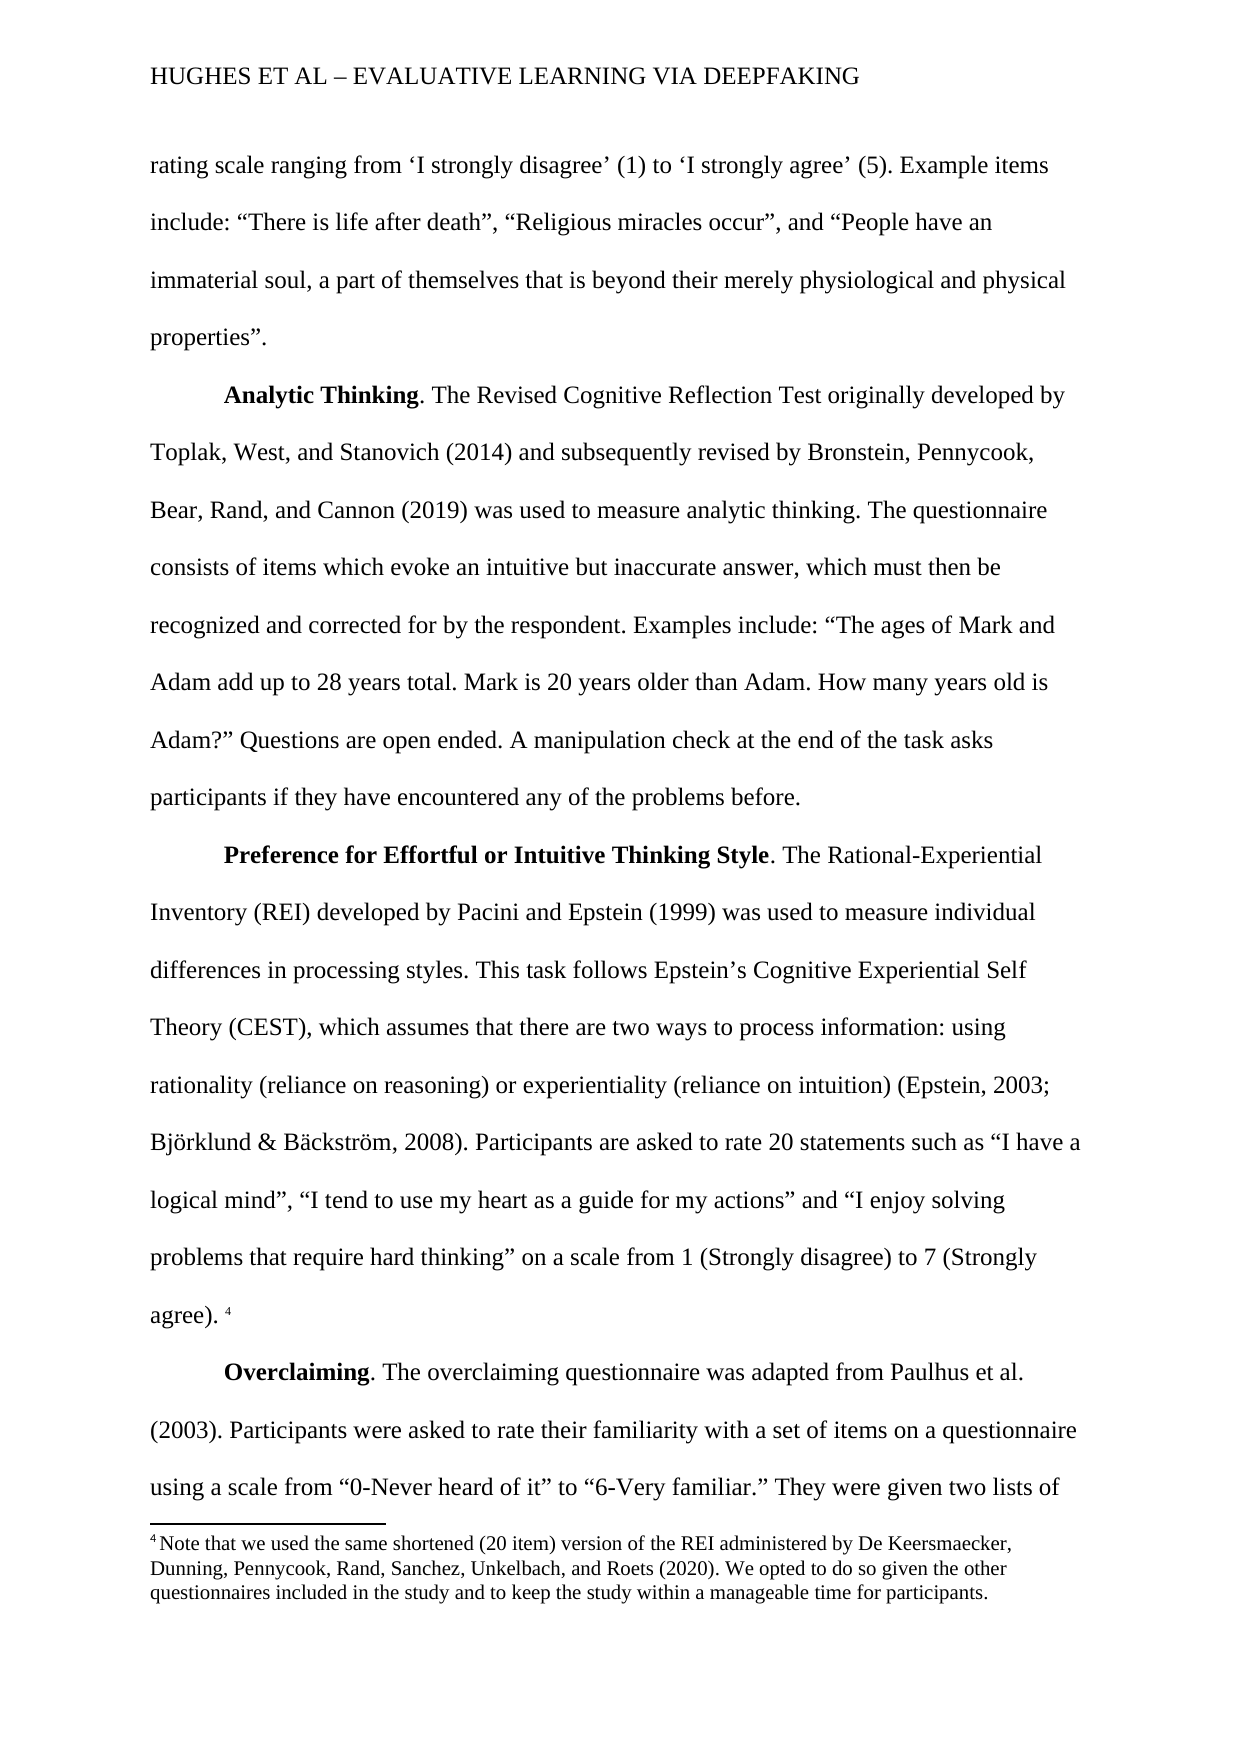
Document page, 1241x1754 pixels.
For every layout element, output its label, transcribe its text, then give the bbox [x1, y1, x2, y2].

text Analytic Thinking. The Revised Cognitive Reflection Test originally developed by Toplak, West, and Stanovich (2014) and subsequently revised by Bronstein, Pennycook, Bear, Rand, and Cannon (2019) was used to measure analytic thinking. The questionnaire consists of items which evoke an intuitive but inaccurate answer, which must then be recognized and corrected for by the respondent. Examples include: “The ages of Mark and Adam add up to 28 years total. Mark is 20 years older than Adam. How many years old is Adam?” Questions are open ended. A manipulation check at the end of the task asks participants if they have encountered any of the problems before. [150, 380, 1090, 811]
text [150, 150, 1090, 351]
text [150, 1357, 1090, 1501]
text Preference for Effortful or Intuitive Thinking Style. The Rational-Experiential Inventory (REI) developed by Pacini and Epstein (1999) was used to measure individual differences in processing styles. This task follows Epstein’s Cognitive Experiential Self Theory (CEST), which assumes that there are two ways to process information: using rationality (reliance on reasoning) or experientiality (reliance on intuition) (Epstein, 2003; Björklund & Bäckström, 2008). Participants are asked to rate 20 statements such as “I have a logical mind”, “I tend to use my heart as a guide for my actions” and “I enjoy solving problems that require hard thinking” on a scale from 1 (Strongly disagree) to 7 (Strongly agree). [150, 840, 1090, 1329]
